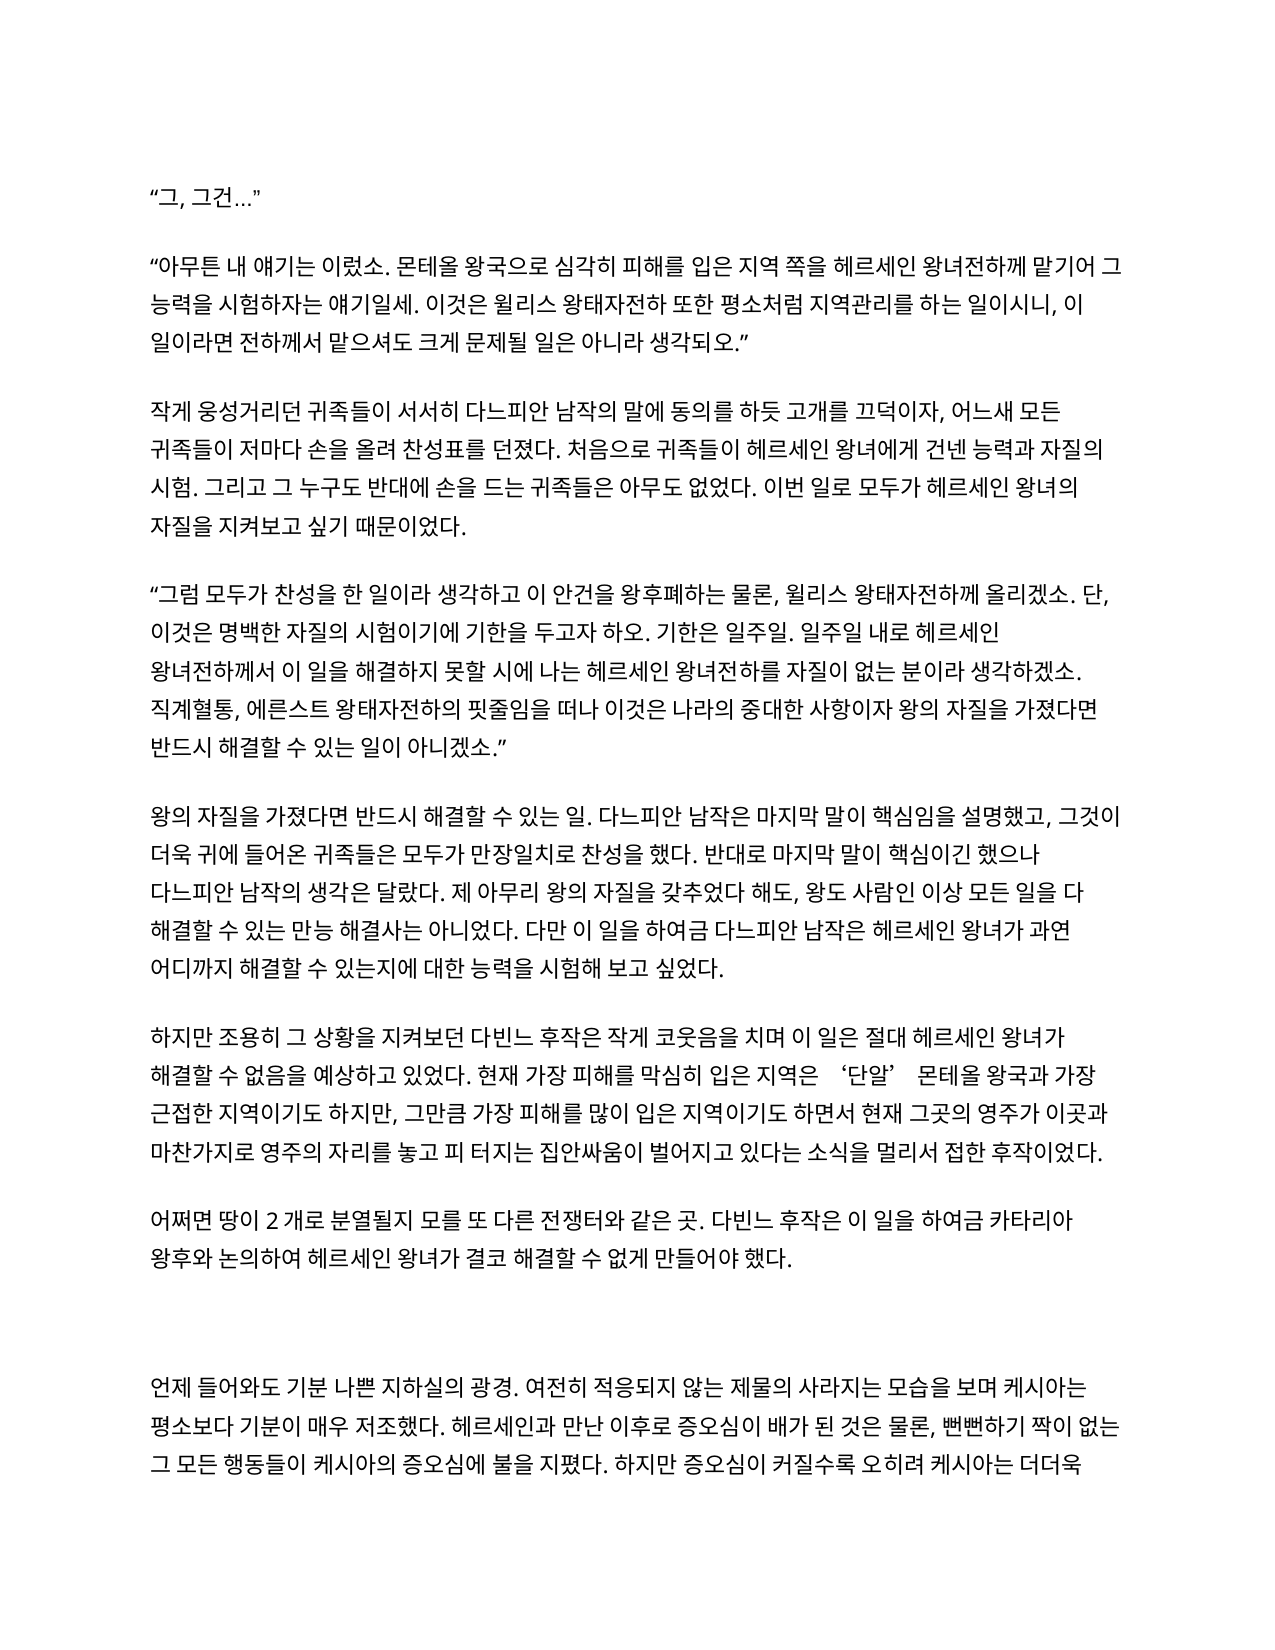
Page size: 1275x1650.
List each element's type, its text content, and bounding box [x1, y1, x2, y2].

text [150, 1370, 1125, 1480]
text 어쩌면 땅이 2개로 분열될지 모를 또 다른 전쟁터와 같은 곳. 다빈느 후작은 이 일을 하여금 카타리아 왕후와 논의하여 헤르세인 왕녀가 결코 해결할 수 없게 만들어야 했다. [150, 1203, 1125, 1274]
text 작게 웅성거리던 귀족들이 서서히 다느피안 남작의 말에 동의를 하듯 고개를 끄덕이자, 어느새 모든 귀족들이 저마다 손을 올려 찬성표를 던졌다. 처음으로 귀족들이 헤르세인 왕녀에게 건넨 능력과 자질의 시험. 그리고 그 누구도 반대에 손을 드는 귀족들은 아무도 없었다. 이번 일로 모두가 헤르세인 왕녀의 자질을 지켜보고 싶기 때문이었다. [150, 394, 1125, 542]
text 왕의 자질을 가졌다면 반드시 해결할 수 있는 일. 다느피안 남작은 마지막 말이 핵심임을 설명했고, 그것이 더욱 귀에 들어온 귀족들은 모두가 만장일치로 찬성을 했다. 반대로 마지막 말이 핵심이긴 했으나 다느피안 남작의 생각은 달랐다. 제 아무리 왕의 자질을 갖추었다 해도, 왕도 사람인 이상 모든 일을 다 해결할 수 있는 만능 해결사는 아니었다. 다만 이 일을 하여금 다느피안 남작은 헤르세인 왕녀가 과연 어디까지 해결할 수 있는지에 대한 능력을 시험해 보고 싶었다. [150, 798, 1125, 985]
text “아무튼 내 얘기는 이렀소. 몬테올 왕국으로 심각히 피해를 입은 지역 쪽을 헤르세인 왕녀전하께 맡기어 그 능력을 시험하자는 얘기일세. 이것은 윌리스 왕태자전하 또한 평소처럼 지역관리를 하는 일이시니, 이 일이라면 전하께서 맡으셔도 크게 문제될 일은 아니라 생각되오.” [150, 249, 1125, 358]
text 하지만 조용히 그 상황을 지켜보던 다빈느 후작은 작게 코웃음을 치며 이 일은 절대 헤르세인 왕녀가 해결할 수 없음을 예상하고 있었다. 현재 가장 피해를 막심히 입은 지역은 ‘단알’ 몬테올 왕국과 가장 근접한 지역이기도 하지만, 그만큼 가장 피해를 많이 입은 지역이기도 하면서 현재 그곳의 영주가 이곳과 마찬가지로 영주의 자리를 놓고 피 터지는 집안싸움이 벌어지고 있다는 소식을 멀리서 접한 후작이었다. [150, 1020, 1125, 1168]
text “그럼 모두가 찬성을 한 일이라 생각하고 이 안건을 왕후폐하는 물론, 윌리스 왕태자전하께 올리겠소. 단, 이것은 명백한 자질의 시험이기에 기한을 두고자 하오. 기한은 일주일. 일주일 내로 헤르세인 왕녀전하께서 이 일을 해결하지 못할 시에 나는 헤르세인 왕녀전하를 자질이 없는 분이라 생각하겠소. 직계혈통, 에른스트 왕태자전하의 핏줄임을 떠나 이것은 나라의 중대한 사항이자 왕의 자질을 가졌다면 반드시 해결할 수 있는 일이 아니겠소.” [150, 577, 1125, 763]
text “그, 그건...” [150, 180, 1125, 213]
